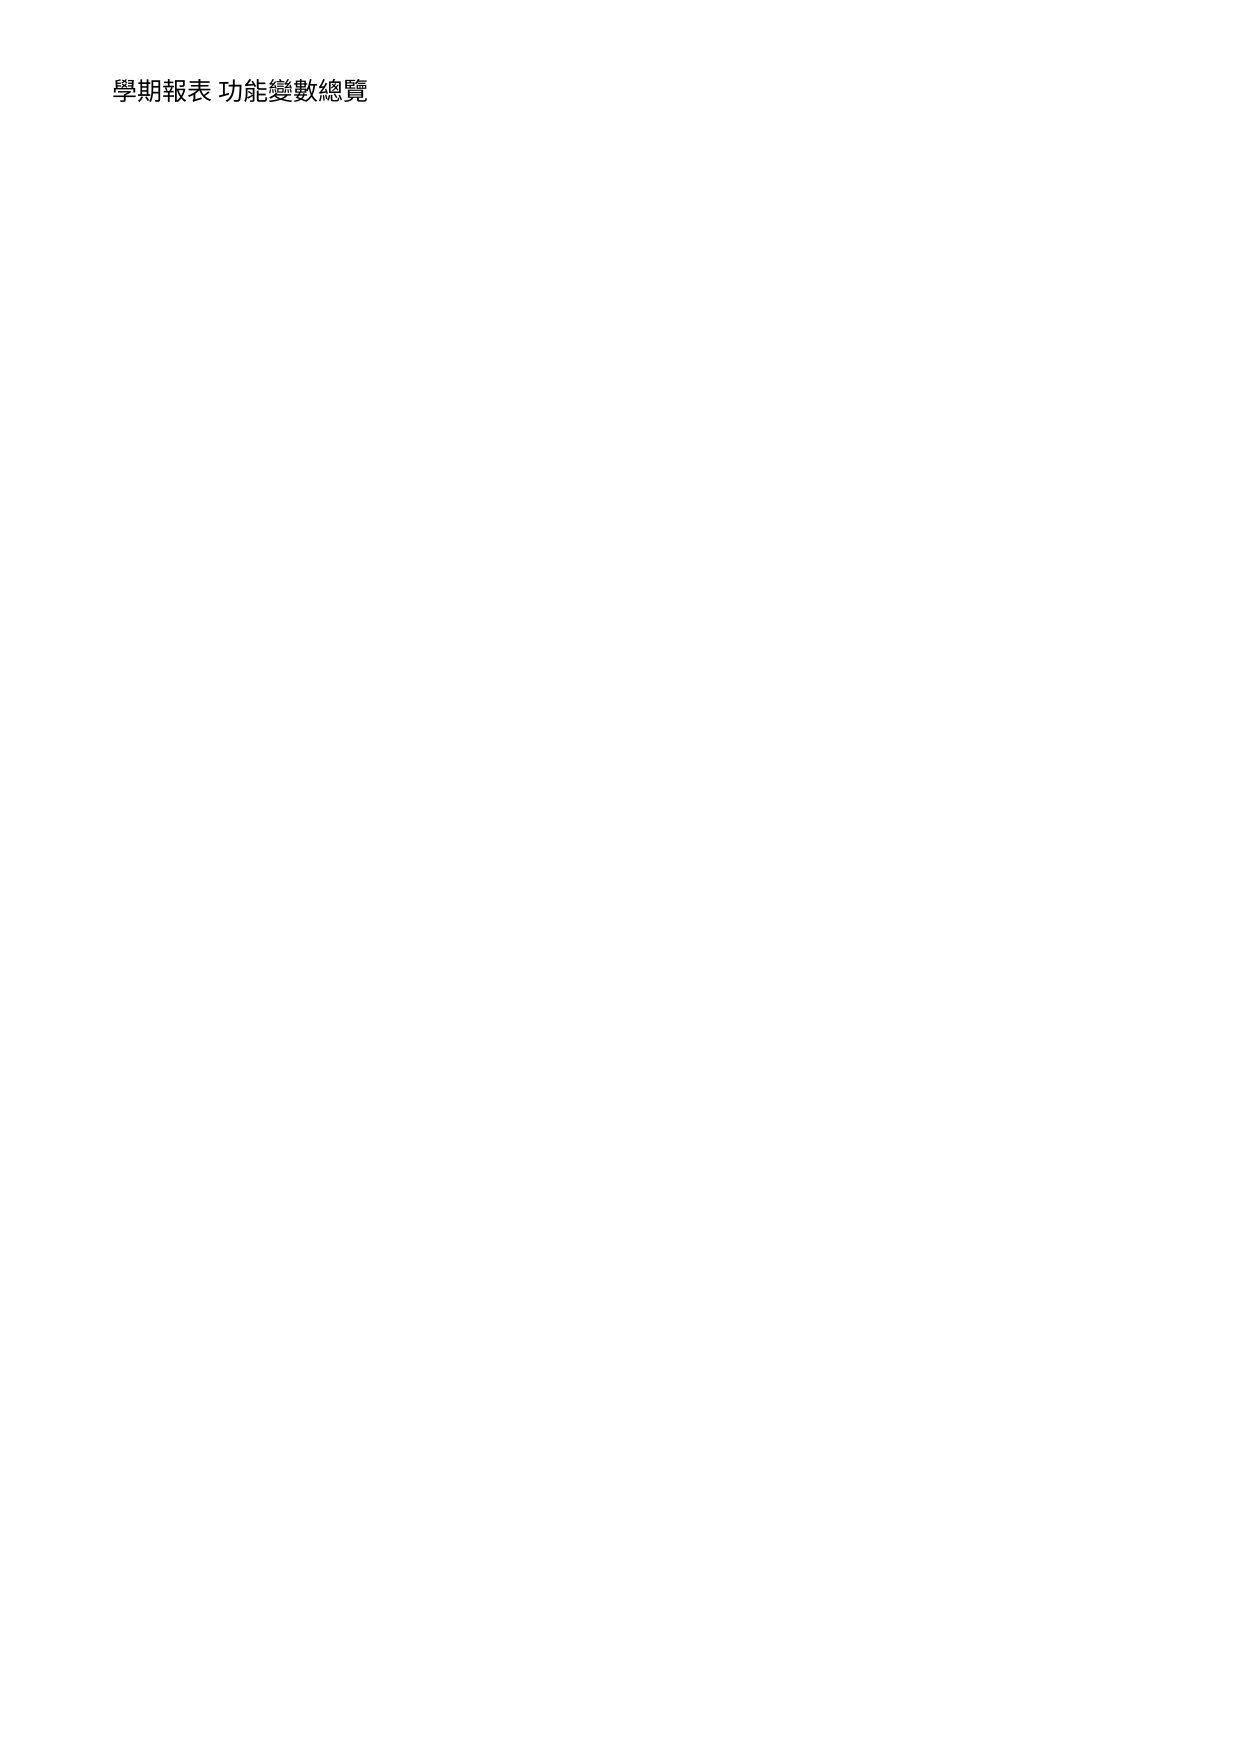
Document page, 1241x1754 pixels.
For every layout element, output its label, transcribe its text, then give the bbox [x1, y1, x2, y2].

text 學期報表 功能變數總覽 [112, 71, 1128, 108]
